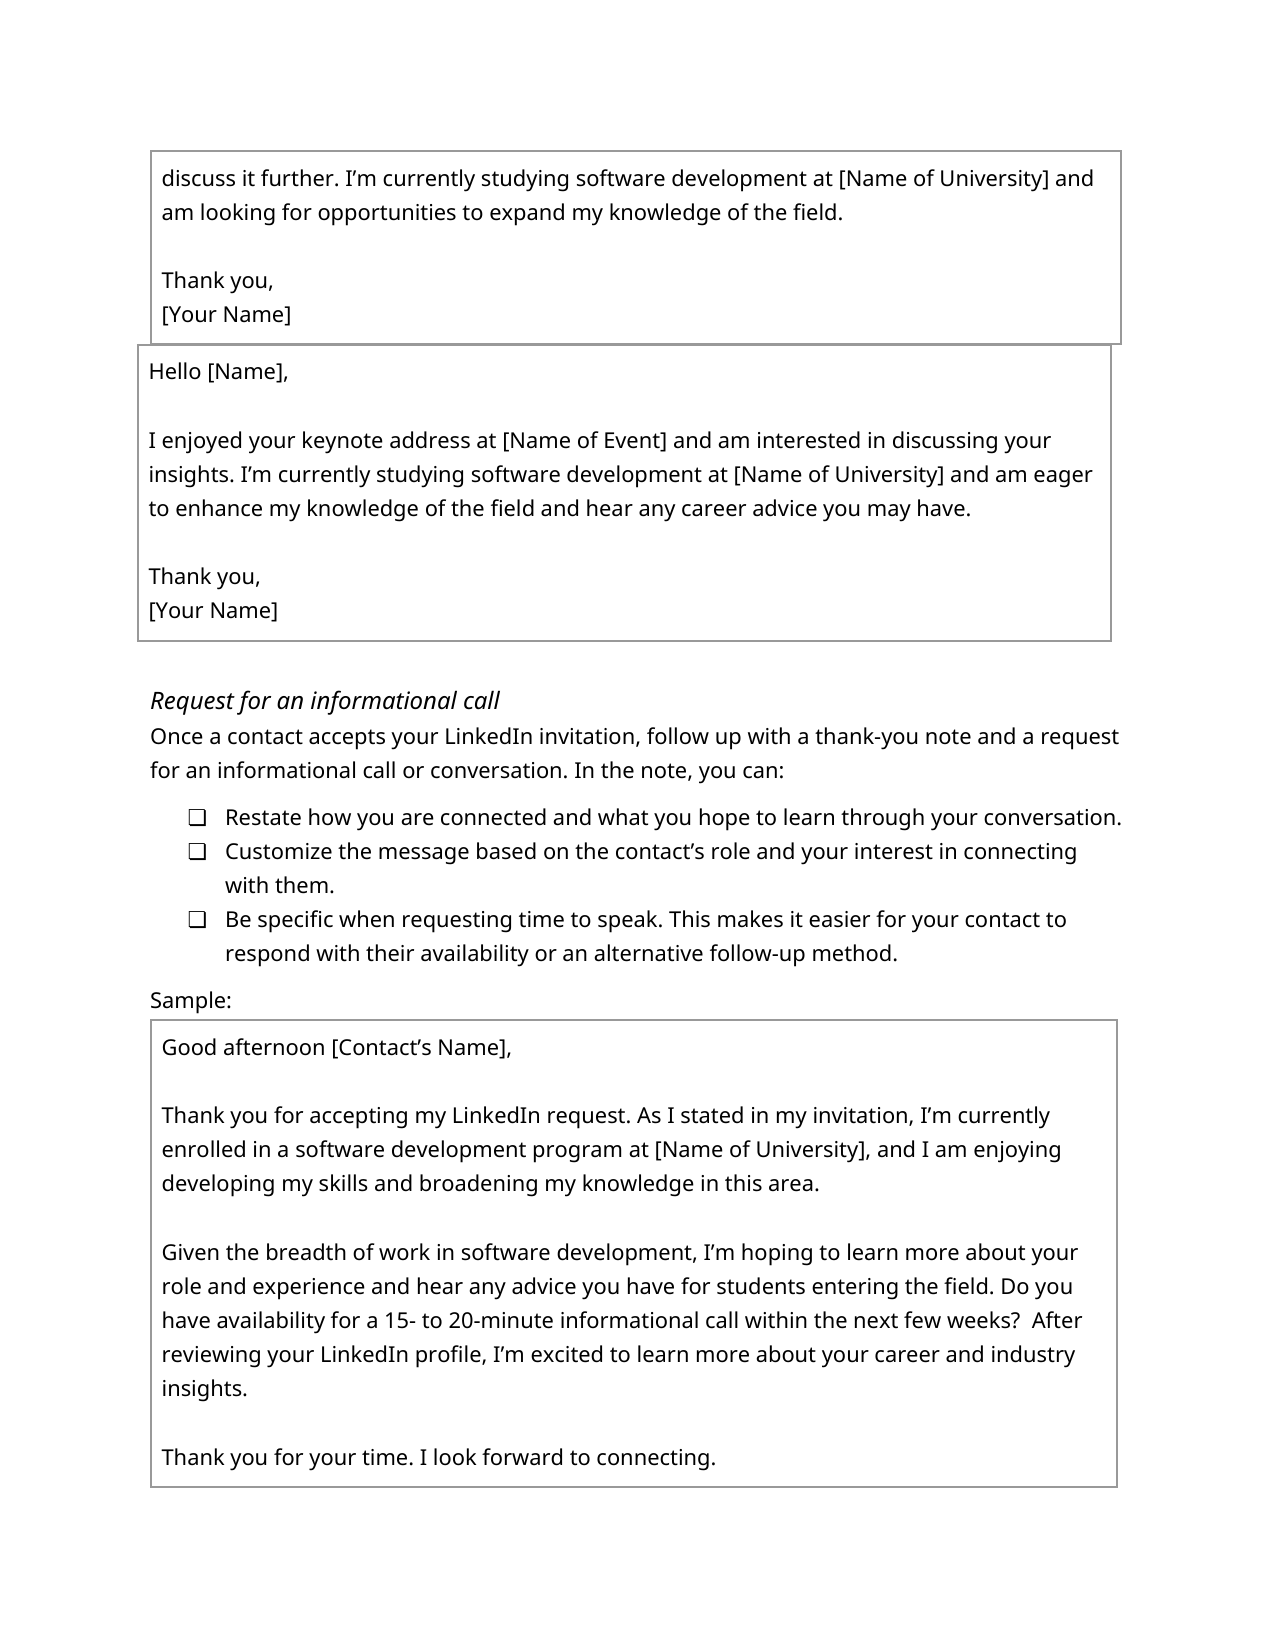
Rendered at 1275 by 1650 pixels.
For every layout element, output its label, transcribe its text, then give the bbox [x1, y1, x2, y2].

text Request for an informational call Once a contact accepts your LinkedIn invitation, follow up with a thank-you note and a request for an informational call or conversation. In the note, you can: [150, 684, 1125, 785]
list Restate how you are connected and what you hope to learn through your conversation. [187, 802, 1125, 831]
text Sample: [150, 985, 1125, 1015]
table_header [152, 1021, 1116, 1486]
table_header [152, 152, 1120, 343]
list Customize the message based on the contact’s role and your interest in connecting with them. [187, 836, 1125, 900]
table_header Hello [Name], I enjoyed your keynote address at [Name of Event] and am interested in discussing your insights. I’m currently studying software development at [Name of University] and am eager to enhance my knowledge of the field and hear any career advice you may have. Thank you, [Your Name] [139, 346, 1110, 639]
list Be specific when requesting time to speak. This makes it easier for your contact to respond with their availability or an alternative follow-up method. [187, 904, 1125, 968]
